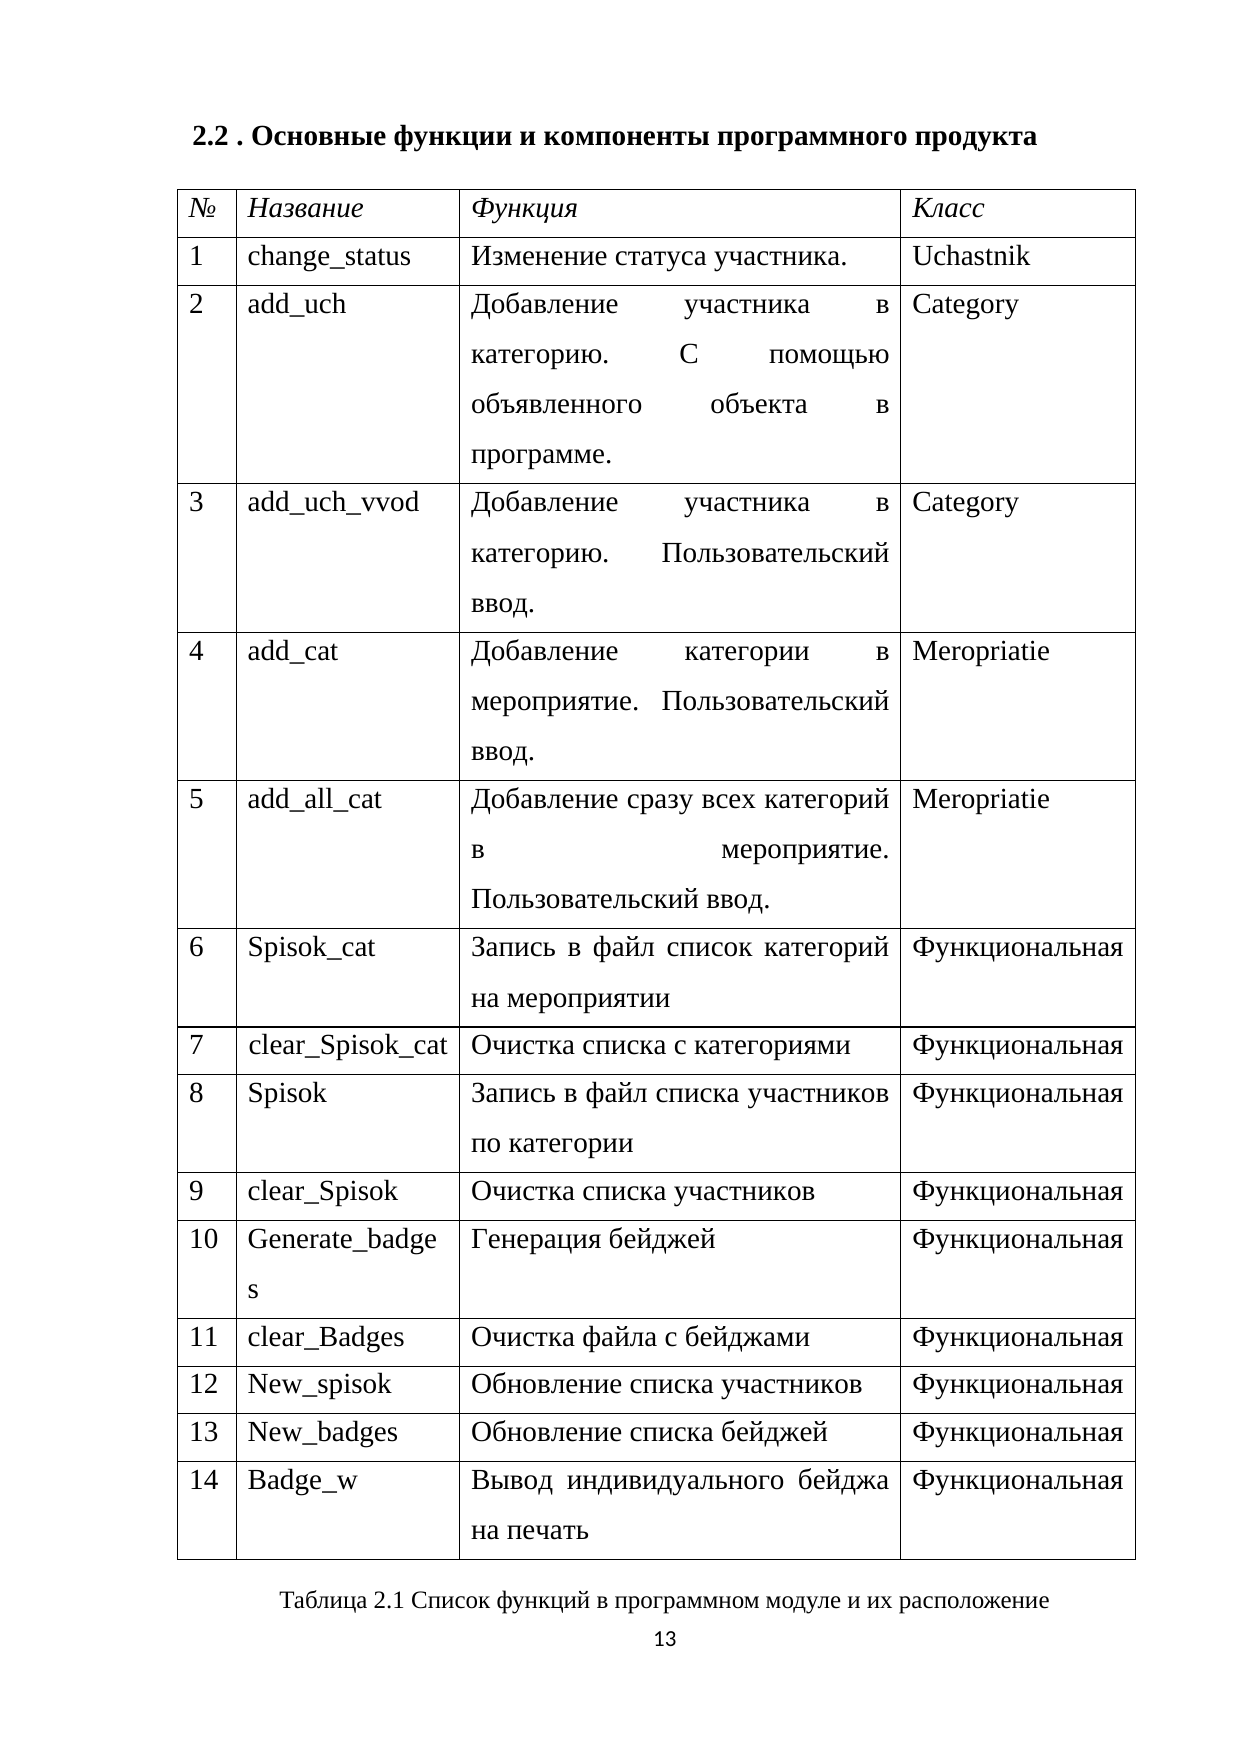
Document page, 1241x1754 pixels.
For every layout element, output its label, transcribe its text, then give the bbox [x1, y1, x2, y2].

table_cell clear_Badges [237, 1319, 459, 1366]
table_cell 4 [178, 633, 236, 780]
table_cell Spisok [237, 1075, 459, 1172]
table_cell Функциональная [901, 1221, 1135, 1318]
list . Основные функции и компоненты программного продукта [192, 118, 1152, 152]
table_cell Category [901, 484, 1135, 632]
table_cell clear_Spisok_cat [237, 1028, 459, 1074]
table_cell Функциональная [901, 1319, 1135, 1366]
table_cell Очистка файла с бейджами [460, 1319, 900, 1366]
table_cell change_status [237, 238, 459, 285]
table_cell 14 [178, 1462, 236, 1559]
table_cell Очистка списка с категориями [460, 1028, 900, 1074]
table_cell add_all_cat [237, 781, 459, 928]
table_cell Вывод индивидуального бейджа на печать [460, 1462, 900, 1559]
table_cell 6 [178, 929, 236, 1026]
table_header Класс [901, 190, 1135, 237]
table_cell 7 [178, 1028, 236, 1074]
table_cell Изменение статуса участника. [460, 238, 900, 285]
table_cell Функциональная [901, 1414, 1135, 1461]
table_header № [178, 190, 236, 237]
table_cell 3 [178, 484, 236, 632]
table_cell Функциональная [901, 1173, 1135, 1220]
table_cell add_cat [237, 633, 459, 780]
text Таблица 2.1 Список функций в программном модуле и их расположение [177, 1585, 1152, 1614]
table_header Функция [460, 190, 900, 237]
table_cell Генерация бейджей [460, 1221, 900, 1318]
table_cell Обновление списка бейджей [460, 1414, 900, 1461]
table_cell 13 [178, 1414, 236, 1461]
table_cell 8 [178, 1075, 236, 1172]
table_cell Generate_badges [237, 1221, 459, 1318]
table_cell Очистка списка участников [460, 1173, 900, 1220]
table_cell Добавление сразу всех категорий в мероприятие. Пользовательский ввод. [460, 781, 900, 928]
table_cell 11 [178, 1319, 236, 1366]
table_cell Функциональная [901, 1075, 1135, 1172]
table_cell Meropriatie [901, 633, 1135, 780]
table_cell clear_Spisok [237, 1173, 459, 1220]
table_cell 2 [178, 286, 236, 483]
table_cell Meropriatie [901, 781, 1135, 928]
table_cell New_badges [237, 1414, 459, 1461]
table_cell Функциональная [901, 1028, 1135, 1074]
table_cell 1 [178, 238, 236, 285]
table_cell Badge_w [237, 1462, 459, 1559]
table_cell Запись в файл списка участников по категории [460, 1075, 900, 1172]
table_header Название [237, 190, 459, 237]
table_cell Spisok_cat [237, 929, 459, 1026]
table_cell add_uch_vvod [237, 484, 459, 632]
table_cell Запись в файл список категорий на мероприятии [460, 929, 900, 1026]
table_cell New_spisok [237, 1367, 459, 1413]
table_cell add_uch [237, 286, 459, 483]
table_cell Uchastnik [901, 238, 1135, 285]
table_cell 5 [178, 781, 236, 928]
table_cell 9 [178, 1173, 236, 1220]
table_cell 12 [178, 1367, 236, 1413]
table_cell Category [901, 286, 1135, 483]
table_cell Функциональная [901, 929, 1135, 1026]
table_cell Добавление участника в категорию. С помощью объявленного объекта в программе. [460, 286, 900, 483]
table_cell 10 [178, 1221, 236, 1318]
table_cell Функциональная [901, 1367, 1135, 1413]
table_cell Функциональная [901, 1462, 1135, 1559]
table_cell Обновление списка участников [460, 1367, 900, 1413]
table_cell Добавление категории в мероприятие. Пользовательский ввод. [460, 633, 900, 780]
table_cell Добавление участника в категорию. Пользовательский ввод. [460, 484, 900, 632]
